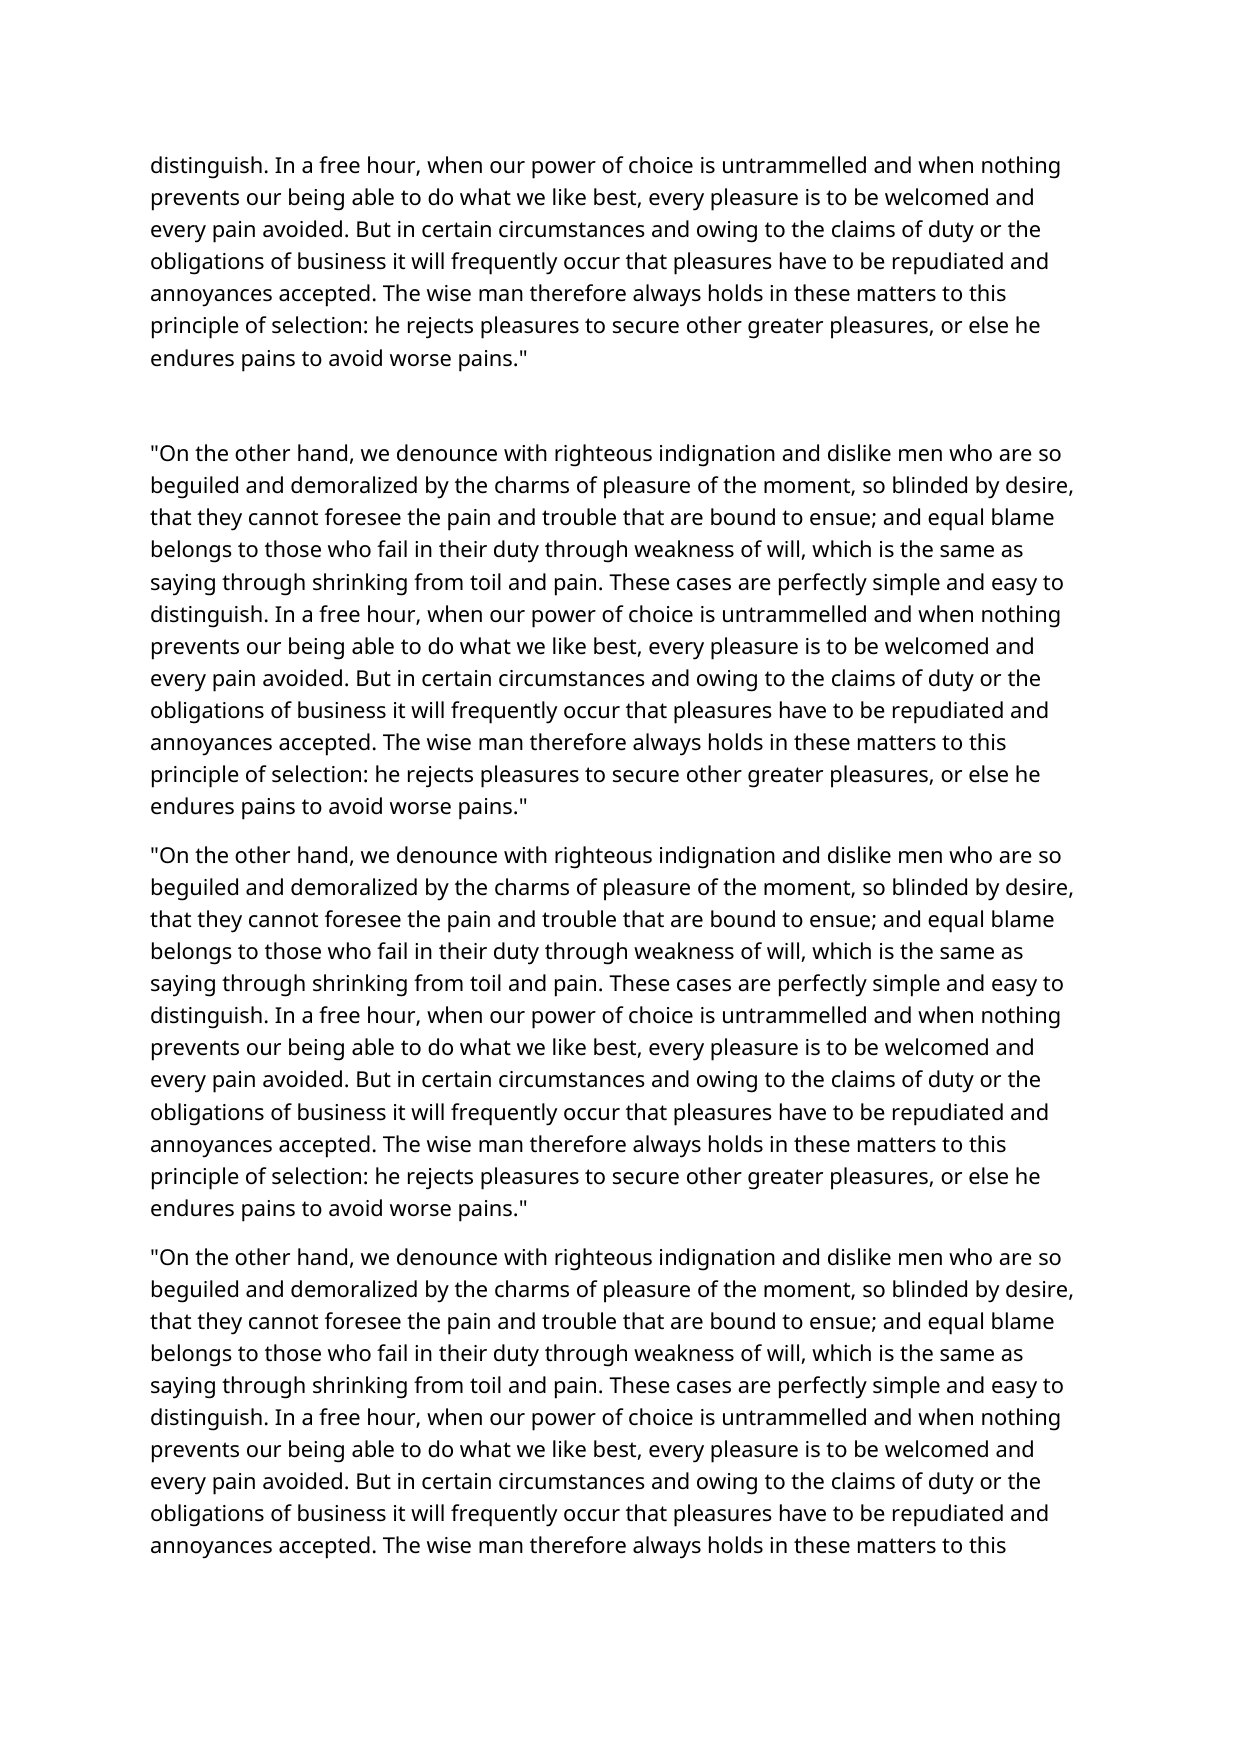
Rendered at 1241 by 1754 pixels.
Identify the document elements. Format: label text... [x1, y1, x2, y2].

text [150, 1241, 1090, 1560]
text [150, 150, 1090, 372]
